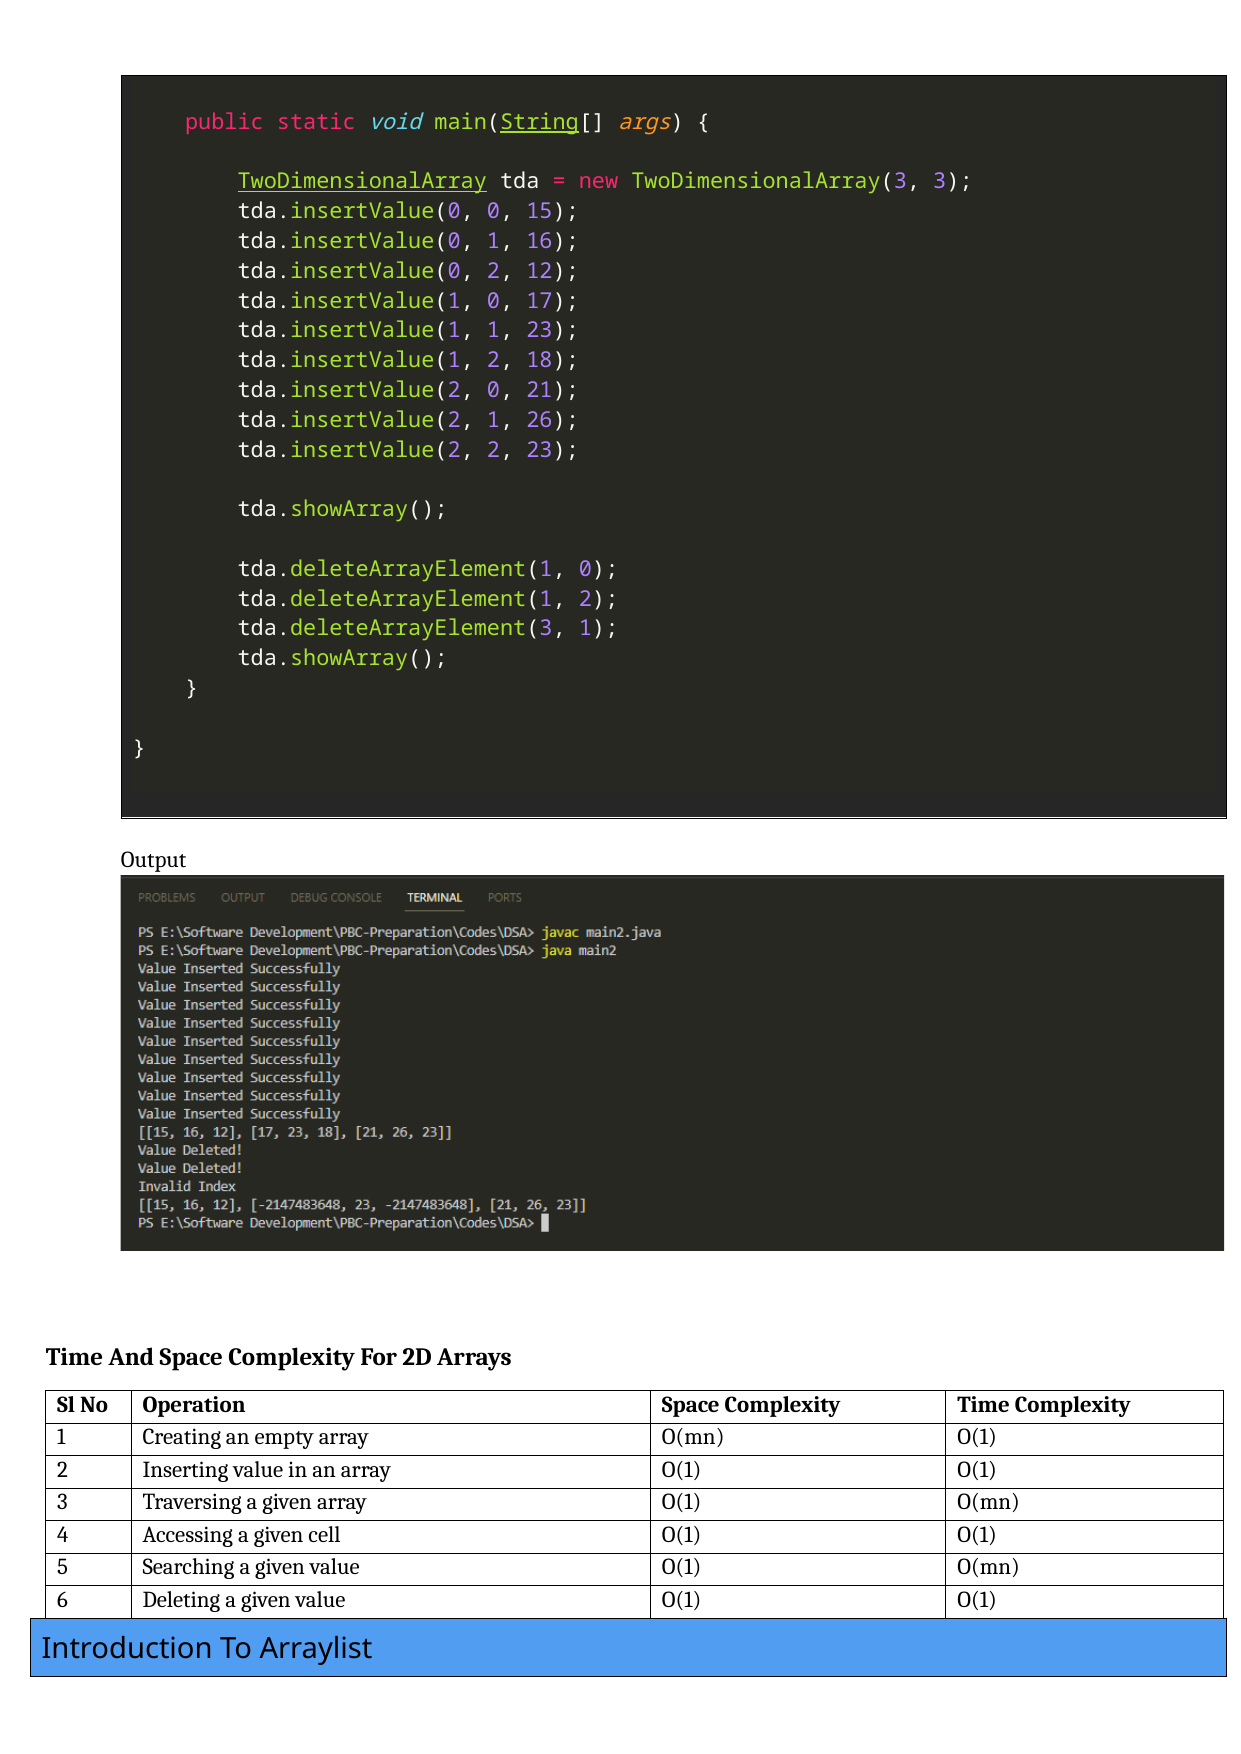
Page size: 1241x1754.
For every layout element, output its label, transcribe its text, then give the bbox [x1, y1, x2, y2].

table_cell 6 [46, 1586, 131, 1618]
table_cell O(1) [946, 1521, 1223, 1553]
picture [120, 875, 1225, 1251]
table_cell O(1) [651, 1586, 945, 1618]
table_cell O(1) [946, 1424, 1223, 1455]
table_cell O(1) [946, 1456, 1223, 1488]
table_header Operation [132, 1391, 650, 1423]
table_cell Creating an empty array [132, 1424, 650, 1455]
table_cell Traversing a given array [132, 1489, 650, 1520]
table_cell Introduction To Arraylist [31, 1619, 1226, 1676]
table_cell 2 [46, 1456, 131, 1488]
table_cell O(mn) [651, 1424, 945, 1455]
table_cell O(1) [946, 1586, 1223, 1618]
table_cell 3 [46, 1489, 131, 1520]
list Output [121, 847, 1165, 873]
table_cell O(1) [651, 1456, 945, 1488]
table_cell Searching a given value [132, 1554, 650, 1585]
table_header Space Complexity [651, 1391, 945, 1423]
table_cell 4 [46, 1521, 131, 1553]
table_cell 5 [46, 1554, 131, 1585]
table_cell Accessing a given cell [132, 1521, 650, 1553]
table_cell Deleting a given value [132, 1586, 650, 1618]
table_cell O(1) [651, 1521, 945, 1553]
table_cell O(mn) [946, 1489, 1223, 1520]
table_cell O(1) [651, 1489, 945, 1520]
table_cell 1 [46, 1424, 131, 1455]
table_cell Inserting value in an array [132, 1456, 650, 1488]
table_header Time Complexity [946, 1391, 1223, 1423]
text Time And Space Complexity For 2D Arrays [46, 1343, 1165, 1371]
table_cell O(mn) [946, 1554, 1223, 1585]
table_cell O(1) [651, 1554, 945, 1585]
table_header Sl No [46, 1391, 131, 1423]
